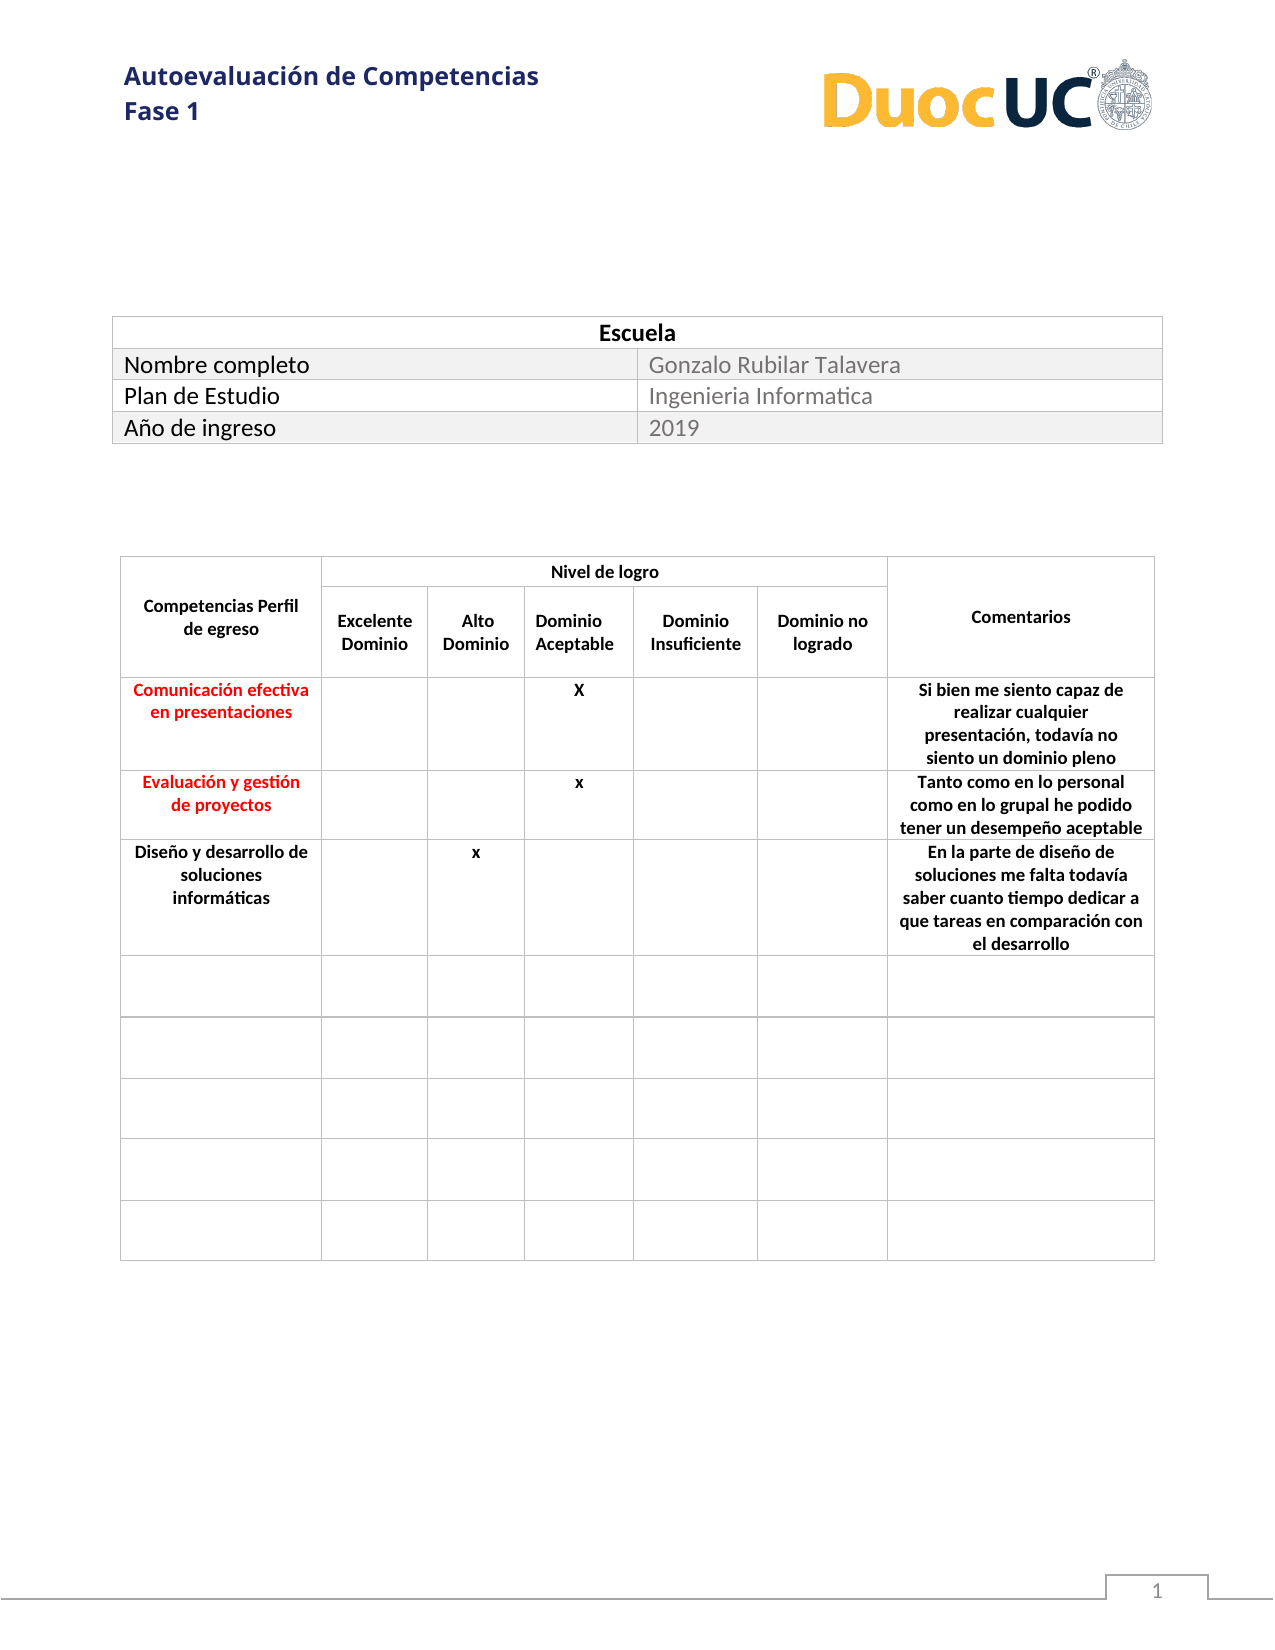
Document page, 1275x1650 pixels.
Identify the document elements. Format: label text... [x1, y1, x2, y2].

table_cell Dominio Aceptable [525, 587, 633, 677]
table_cell Diseño y desarrollo de soluciones informáticas [121, 840, 321, 955]
table_cell [525, 840, 633, 955]
table_cell Excelente Dominio [322, 587, 427, 677]
table_cell x [428, 840, 524, 955]
table_cell [634, 1018, 757, 1078]
table_cell Año de ingreso [113, 412, 637, 442]
table_cell [634, 1139, 757, 1199]
table_cell En la parte de diseño de soluciones me falta todavía saber cuanto tiempo dedicar a que tareas en comparación con el desarrollo [888, 840, 1154, 955]
picture [824, 59, 1152, 130]
table_cell [121, 1139, 321, 1199]
table_cell Comunicación efectiva en presentaciones [121, 678, 321, 769]
table_cell [634, 956, 757, 1016]
table_cell [758, 1139, 887, 1199]
table_cell [525, 1201, 633, 1259]
table_cell [121, 1018, 321, 1078]
table_cell [322, 840, 427, 955]
table_cell Alto Dominio [428, 587, 524, 677]
table_cell Nombre completo [113, 349, 637, 379]
table_cell Si bien me siento capaz de realizar cualquier presentación, todavía no siento un dominio pleno [888, 678, 1154, 769]
table_cell [525, 1018, 633, 1078]
table_cell [428, 1139, 524, 1199]
table_cell [634, 1201, 757, 1259]
table_cell [428, 1201, 524, 1259]
table_cell x [525, 771, 633, 839]
table_cell [428, 678, 524, 769]
table_cell [322, 678, 427, 769]
table_cell [322, 1018, 427, 1078]
table_cell [758, 771, 887, 839]
table_cell [758, 840, 887, 955]
table_cell [888, 956, 1154, 1016]
table_cell 2019 [638, 412, 1162, 442]
table_cell [428, 956, 524, 1016]
table_cell [888, 1018, 1154, 1078]
table_header Competencias Perfil de egreso [121, 557, 321, 677]
table_cell Ingenieria Informatica [638, 380, 1162, 411]
table_cell [525, 956, 633, 1016]
table_cell [634, 771, 757, 839]
table_cell [428, 1079, 524, 1138]
table_cell [121, 1201, 321, 1259]
table_header Nivel de logro [322, 557, 887, 586]
table_cell [758, 1079, 887, 1138]
table_cell X [525, 678, 633, 769]
table_cell [322, 1079, 427, 1138]
table_cell Tanto como en lo personal como en lo grupal he podido tener un desempeño aceptable [888, 771, 1154, 839]
table_cell [634, 840, 757, 955]
table_cell [322, 1201, 427, 1259]
table_cell [888, 1201, 1154, 1259]
table_cell [634, 678, 757, 769]
table_cell [634, 1079, 757, 1138]
table_cell Dominio no logrado [758, 587, 887, 677]
table_cell Evaluación y gestión de proyectos [121, 771, 321, 839]
table_cell Plan de Estudio [113, 380, 637, 411]
table_header Comentarios [888, 557, 1154, 677]
table_cell [888, 1079, 1154, 1138]
table_cell [121, 956, 321, 1016]
table_header Escuela [113, 317, 1162, 348]
table_cell [428, 1018, 524, 1078]
table_cell Dominio Insuficiente [634, 587, 757, 677]
table_cell Gonzalo Rubilar Talavera [638, 349, 1162, 379]
table_cell [758, 1018, 887, 1078]
table_cell [758, 1201, 887, 1259]
table_cell [322, 1139, 427, 1199]
table_cell [525, 1139, 633, 1199]
table_cell [121, 1079, 321, 1138]
table_cell [888, 1139, 1154, 1199]
table_cell [428, 771, 524, 839]
table_cell [525, 1079, 633, 1138]
table_cell [758, 956, 887, 1016]
table_cell [322, 771, 427, 839]
table_cell [322, 956, 427, 1016]
table_cell [758, 678, 887, 769]
